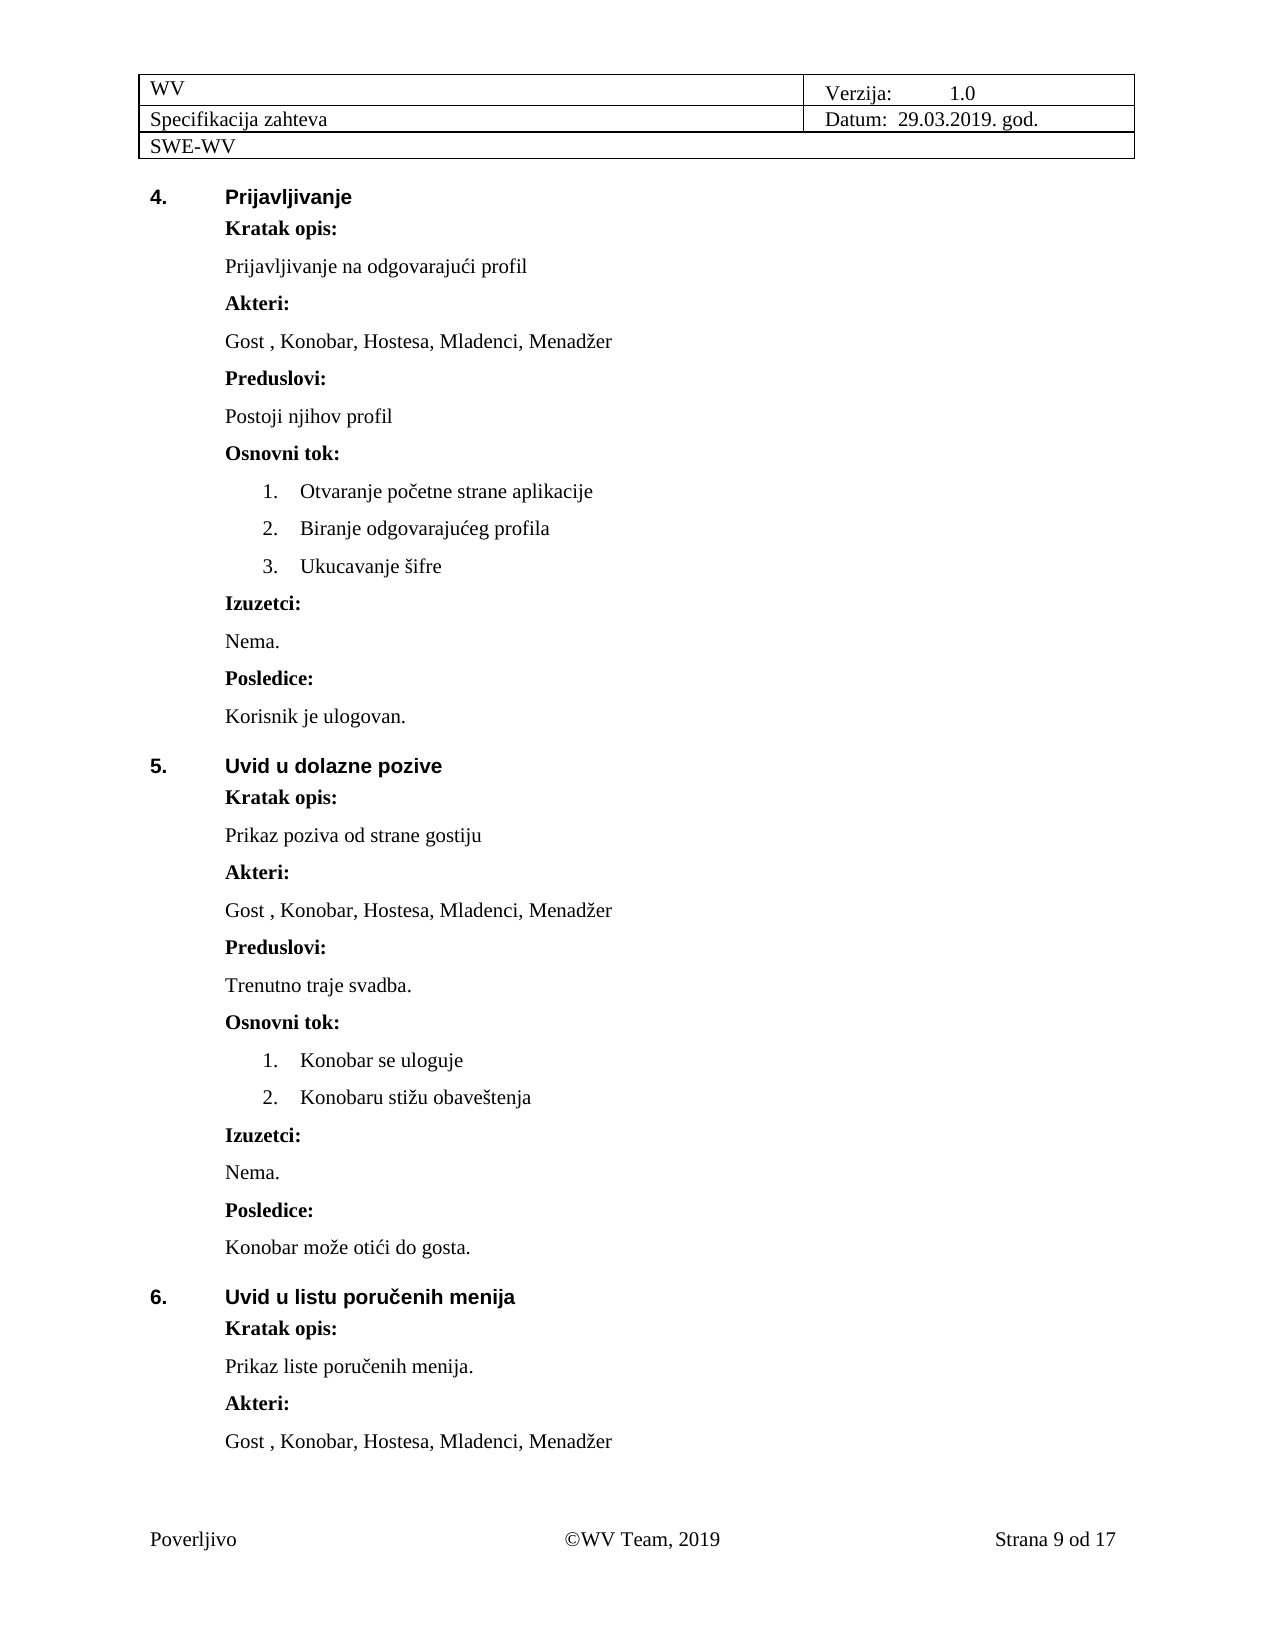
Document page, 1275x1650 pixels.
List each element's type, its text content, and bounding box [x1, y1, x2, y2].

text Akteri: [225, 290, 1125, 315]
text Izuzetci: [225, 590, 1125, 615]
text Gost , Konobar, Hostesa, Mladenci, Menadžer [225, 897, 1125, 922]
text Konobar može otići do gosta. [225, 1234, 1125, 1259]
text Posledice: [225, 665, 1125, 690]
text Preduslovi: [225, 934, 1125, 959]
text Kratak opis: [225, 1315, 1125, 1340]
text Izuzetci: [225, 1122, 1125, 1147]
text Posledice: [225, 1197, 1125, 1222]
text Akteri: [225, 1390, 1125, 1415]
list Biranje odgovarajućeg profila [262, 515, 1125, 540]
subtitle Uvid u listu poručenih menija [150, 1284, 1125, 1309]
text Nema. [225, 628, 1125, 653]
subtitle Uvid u dolazne pozive [150, 753, 1125, 778]
text Prikaz poziva od strane gostiju [225, 822, 1125, 847]
text Akteri: [225, 859, 1125, 884]
list Konobar se uloguje [262, 1047, 1125, 1072]
text Gost , Konobar, Hostesa, Mladenci, Menadžer [225, 328, 1125, 353]
text Prikaz liste poručenih menija. [225, 1353, 1125, 1378]
text Gost , Konobar, Hostesa, Mladenci, Menadžer [225, 1428, 1125, 1453]
list Ukucavanje šifre [262, 553, 1125, 578]
text Preduslovi: [225, 365, 1125, 390]
text Osnovni tok: [225, 1009, 1125, 1034]
list Konobaru stižu obaveštenja [262, 1084, 1125, 1109]
text Prijavljivanje na odgovarajući profil [225, 253, 1125, 278]
text Korisnik je ulogovan. [225, 703, 1125, 728]
subtitle Prijavljivanje [150, 184, 1125, 209]
text Nema. [225, 1159, 1125, 1184]
text Kratak opis: [225, 784, 1125, 809]
text Osnovni tok: [225, 440, 1125, 465]
text Postoji njihov profil [225, 403, 1125, 428]
text Trenutno traje svadba. [225, 972, 1125, 997]
list Otvaranje početne strane aplikacije [262, 478, 1125, 503]
text Kratak opis: [225, 215, 1125, 240]
